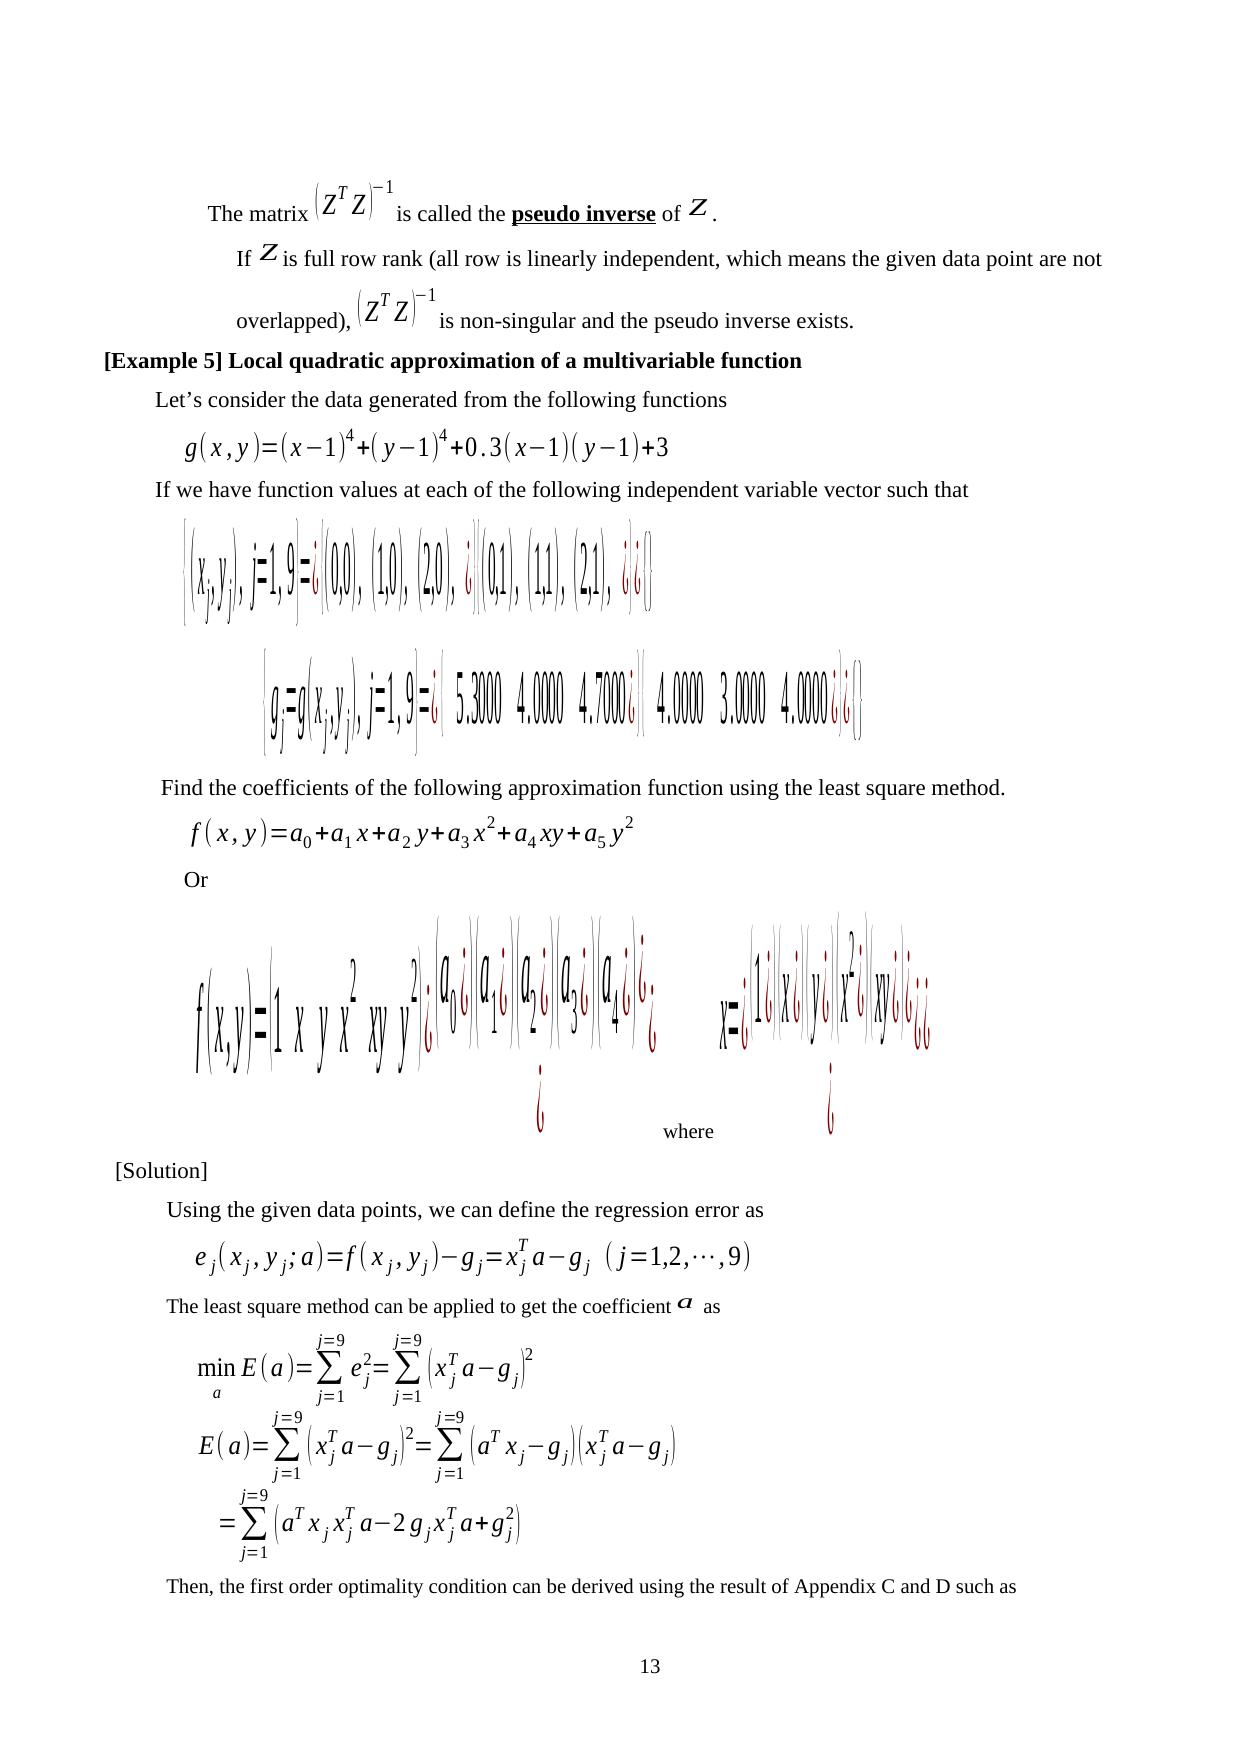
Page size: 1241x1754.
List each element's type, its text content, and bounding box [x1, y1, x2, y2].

text If is full row rank (all row is linearly independent, which means the given data point are not [133, 239, 1196, 271]
text Using the given data points, we can define the regression error as [103, 1196, 1196, 1222]
text The matrix is called the pseudo inverse of . [133, 177, 1196, 226]
text If we have function values at each of the following independent variable vector such that [103, 477, 1196, 503]
text [Example 5] Local quadratic approximation of a multivariable function [103, 347, 1196, 373]
text Let’s consider the data generated from the following functions [103, 386, 1196, 413]
text overlapped), is non-singular and the pseudo inverse exists. [133, 284, 1196, 334]
text where [103, 905, 1196, 1143]
text Then, the first order optimality condition can be derived using the result of Appendix C and D such as [103, 1573, 1196, 1598]
text The least square method can be applied to get the coefficient as [103, 1290, 1196, 1318]
text [Solution] [103, 1157, 1196, 1183]
text Or [103, 866, 1196, 892]
text Find the coefficients of the following approximation function using the least square method. [103, 774, 1196, 800]
